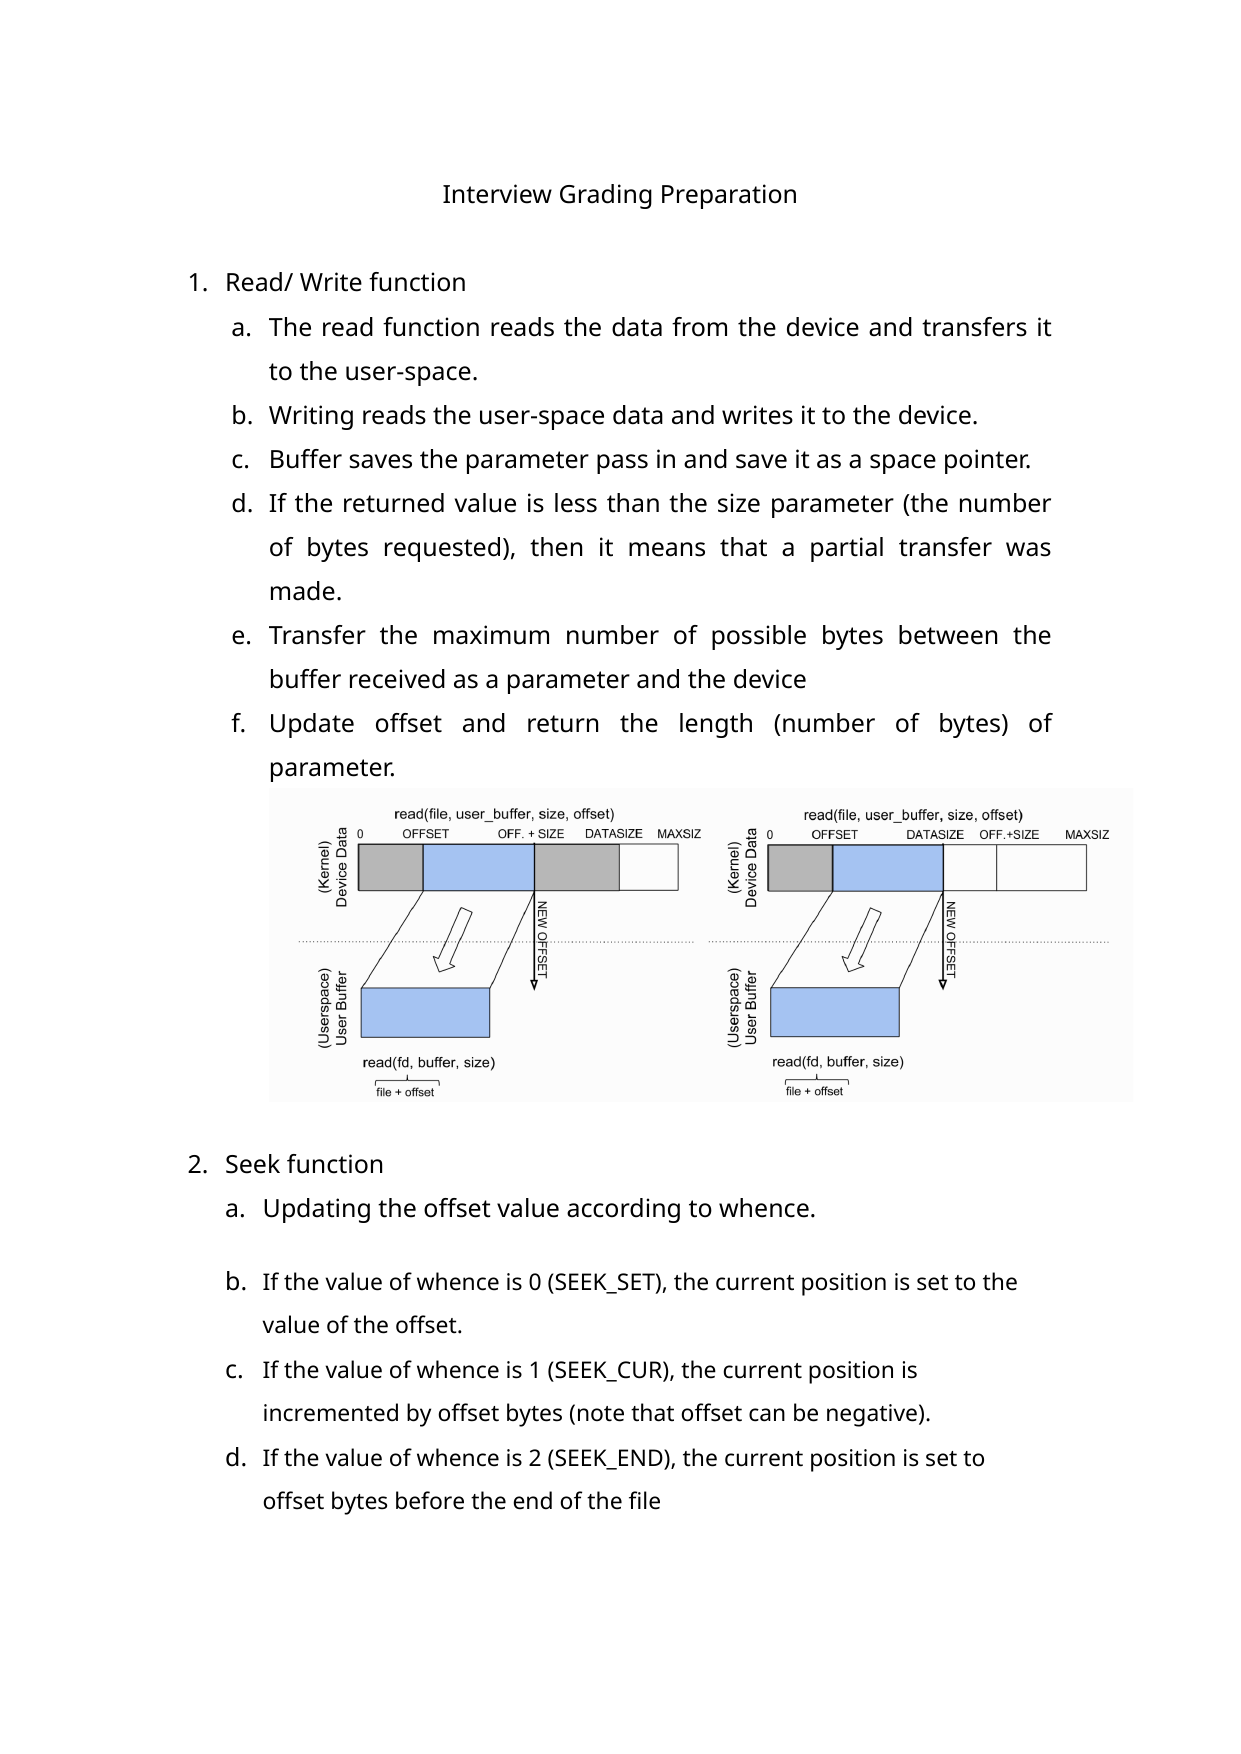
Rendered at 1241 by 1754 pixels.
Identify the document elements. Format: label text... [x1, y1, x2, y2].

picture [268, 788, 1134, 1102]
list If the returned value is less than the size parameter (the number of bytes requested), then it means that a partial transfer was made. [231, 480, 1053, 613]
list If the value of whence is 2 (SEEK_END), the current position is set to offset bytes before the end of the file [225, 1493, 1053, 1581]
list Update offset and return the length (number of bytes) of parameter. [231, 701, 1053, 789]
list Seek function [187, 1141, 1053, 1185]
list If the value of whence is 0 (SEEK_SET), the current position is set to the value of the offset. [225, 1259, 1053, 1347]
list Updating the offset value according to whence. [225, 1185, 1053, 1229]
list Read/ Write function [187, 260, 1053, 304]
text Interview Grading Preparation [187, 172, 1053, 216]
list Transfer the maximum number of possible bytes between the buffer received as a parameter and the device [231, 613, 1053, 701]
list If the value of whence is 1 (SEEK_CUR), the current position is incremented by offset bytes (note that offset can be negative). [225, 1376, 1053, 1464]
list Writing reads the user-space data and writes it to the device. [231, 392, 1053, 436]
list Buffer saves the parameter pass in and save it as a space pointer. [231, 436, 1053, 480]
list The read function reads the data from the device and transfers it to the user-space. [231, 304, 1053, 392]
